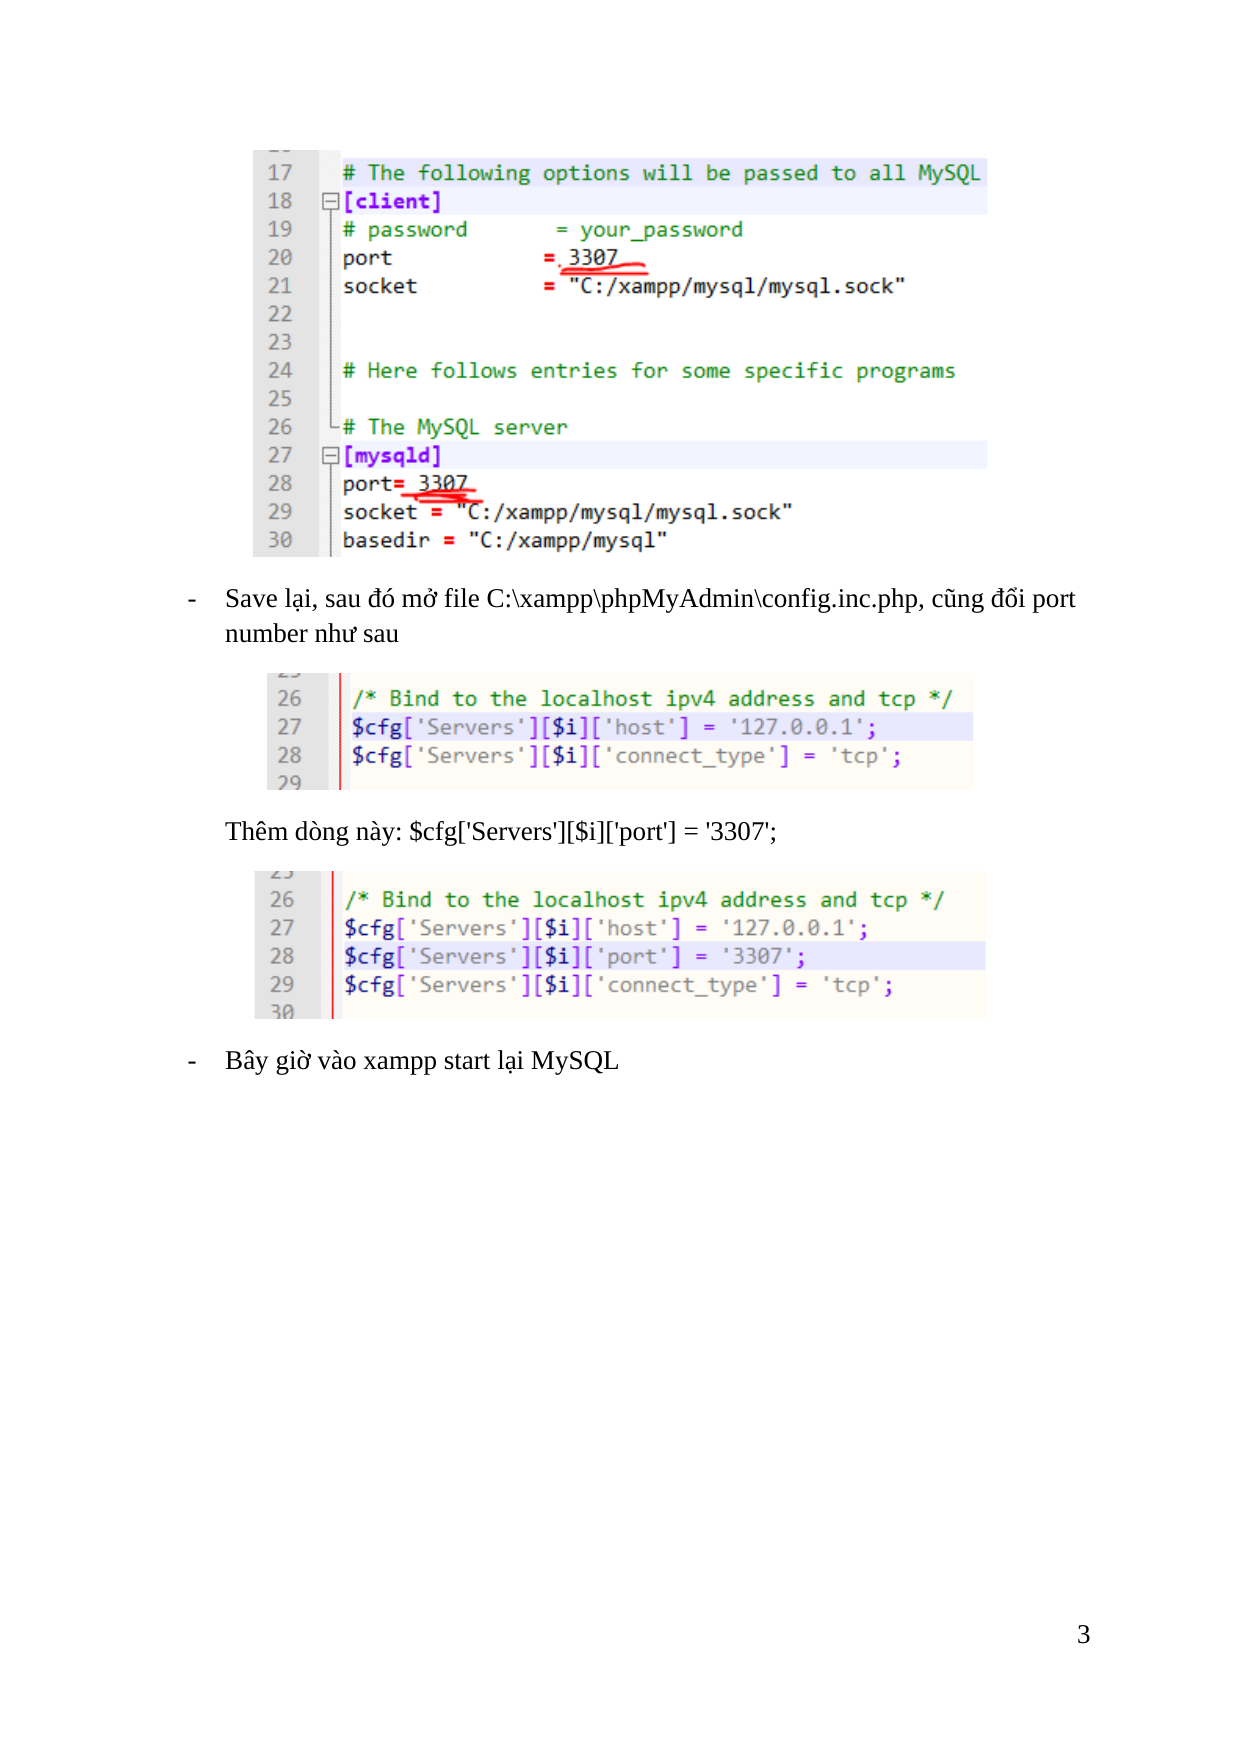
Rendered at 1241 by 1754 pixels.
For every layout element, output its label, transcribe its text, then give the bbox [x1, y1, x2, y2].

list Bây giờ vào xampp start lại MySQL [187, 1044, 1090, 1075]
list Save lại, sau đó mở file C:\xampp\phpMyAdmin\config.inc.php, cũng đổi port number như sau [187, 582, 1090, 648]
picture [254, 871, 986, 1019]
text Thêm dòng này: $cfg['Servers'][$i]['port'] = '3307'; [150, 815, 1090, 846]
picture [252, 150, 988, 557]
picture [267, 673, 974, 790]
